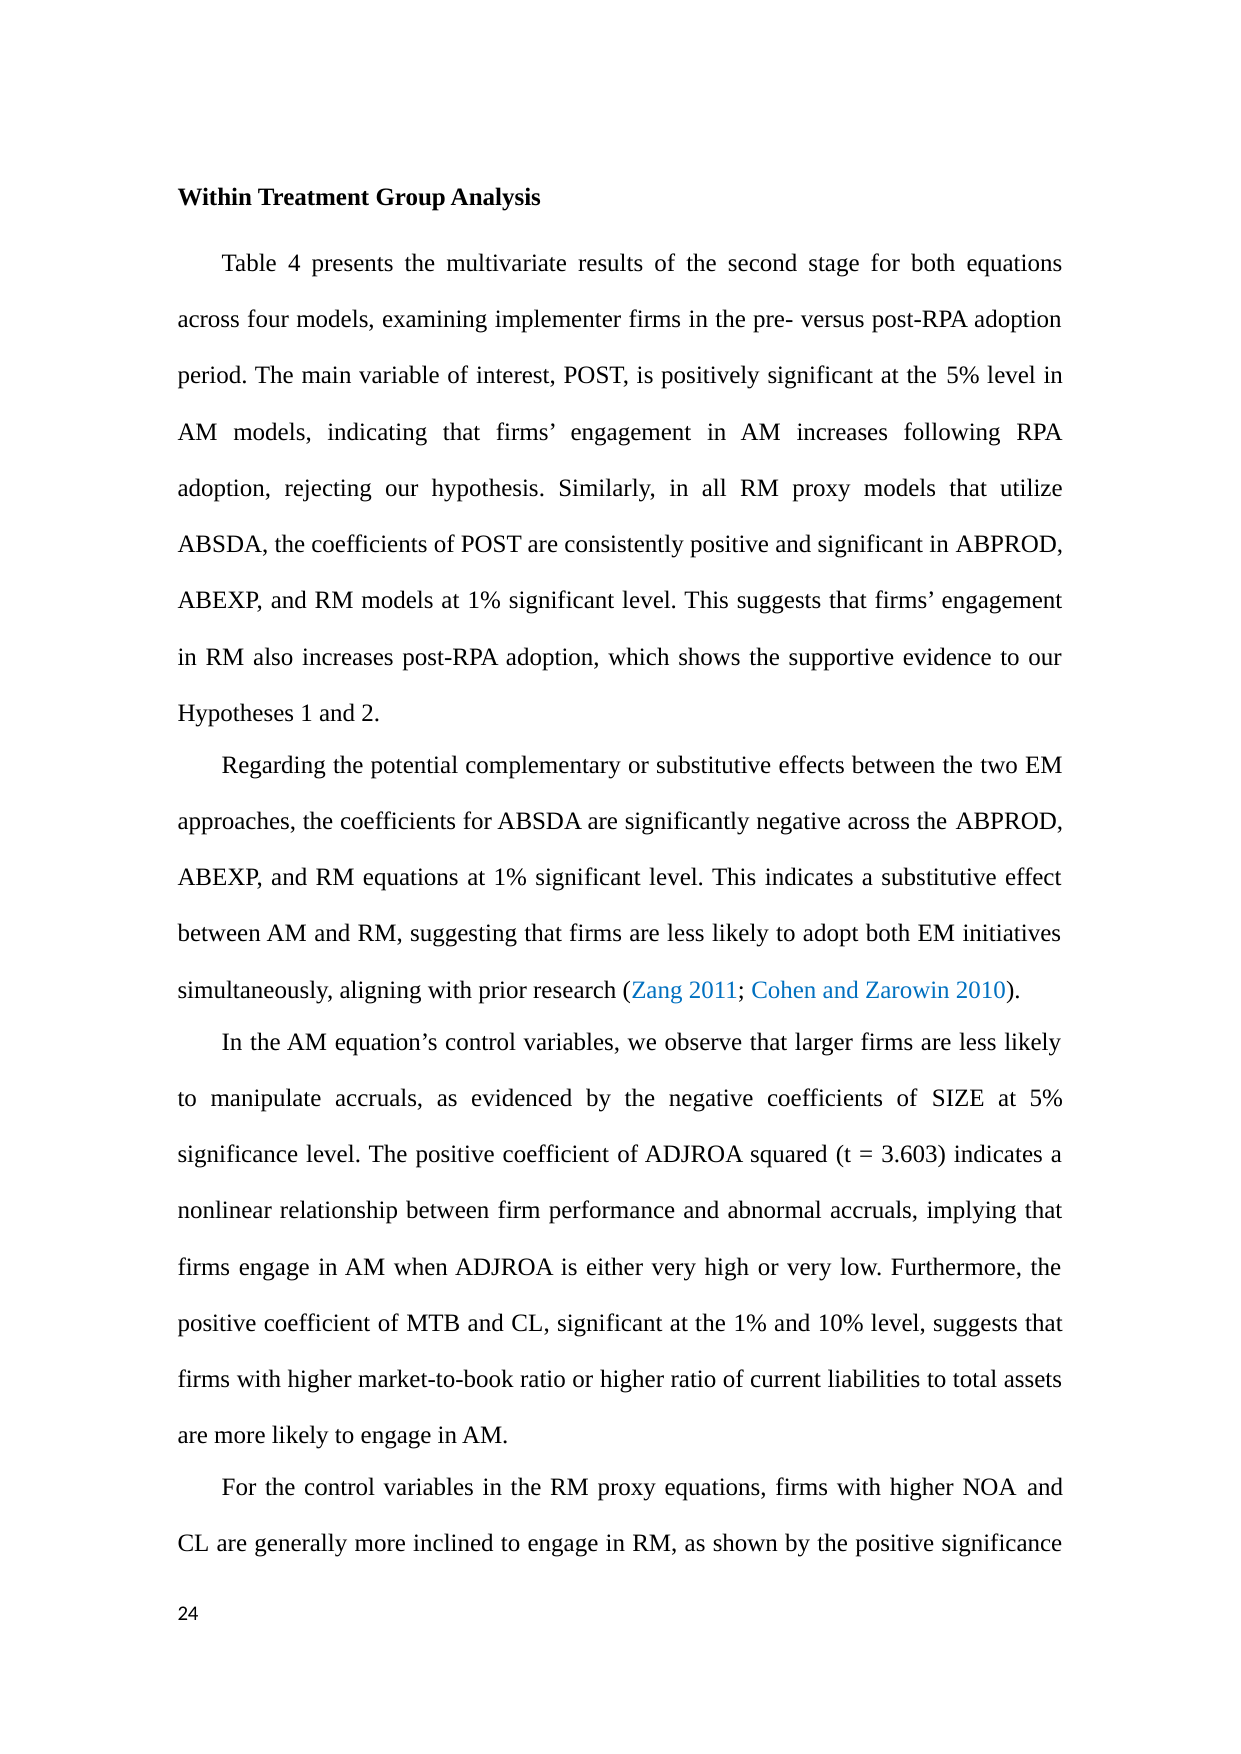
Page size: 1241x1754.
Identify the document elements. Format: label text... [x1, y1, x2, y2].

text In the AM equation’s control variables, we observe that larger firms are less likely to manipulate accruals, as evidenced by the negative coefficients of SIZE at 5% significance level. The positive coefficient of ADJROA squared (t = 3.603) indicates a nonlinear relationship between firm performance and abnormal accruals, implying that firms engage in AM when ADJROA is either very high or very low. Furthermore, the positive coefficient of MTB and CL, significant at the 1% and 10% level, suggests that firms with higher market-to-book ratio or higher ratio of current liabilities to total assets are more likely to engage in AM. [177, 1022, 1063, 1453]
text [177, 1468, 1063, 1562]
text Regarding the potential complementary or substitutive effects between the two EM approaches, the coefficients for ABSDA are significantly negative across the ABPROD, ABEXP, and RM equations at 1% significant level. This indicates a substitutive effect between AM and RM, suggesting that firms are less likely to adopt both EM initiatives simultaneously, aligning with prior research (Zang 2011; Cohen and Zarowin 2010). [177, 745, 1063, 1008]
text Table 4 presents the multivariate results of the second stage for both equations across four models, examining implementer firms in the pre- versus post-RPA adoption period. The main variable of interest, POST, is positively significant at the 5% level in AM models, indicating that firms’ engagement in AM increases following RPA adoption, rejecting our hypothesis. Similarly, in all RM proxy models that utilize ABSDA, the coefficients of POST are consistently positive and significant in ABPROD, ABEXP, and RM models at 1% significant level. This suggests that firms’ engagement in RM also increases post-RPA adoption, which shows the supportive evidence to our Hypotheses 1 and 2. [177, 243, 1063, 731]
subtitle Within Treatment Group Analysis [177, 177, 1063, 215]
